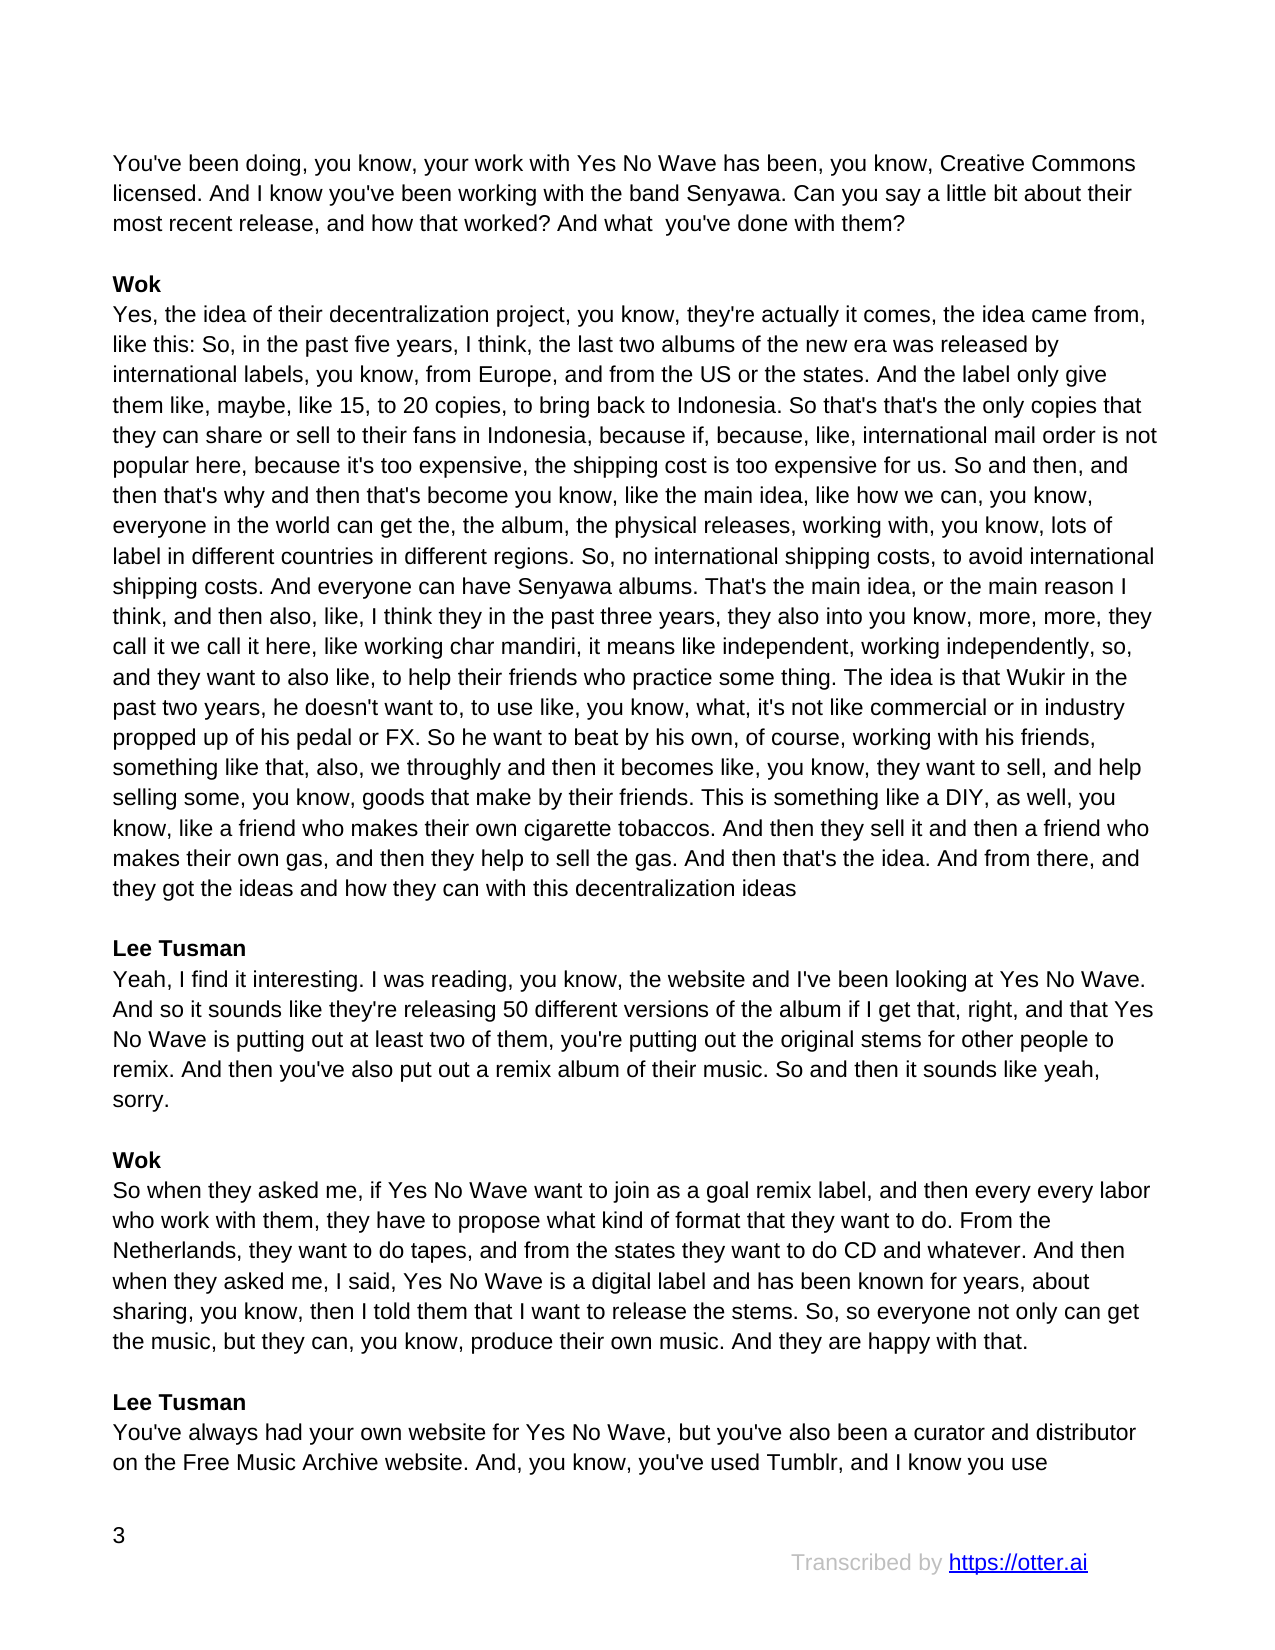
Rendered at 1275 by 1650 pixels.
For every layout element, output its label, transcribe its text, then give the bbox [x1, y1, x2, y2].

text Lee Tusman [112, 1388, 1162, 1415]
text So when they asked me, if Yes No Wave want to join as a goal remix label, and then every every labor who work with them, they have to propose what kind of format that they want to do. From the Netherlands, they want to do tapes, and from the states they want to do CD and whatever. And then when they asked me, I said, Yes No Wave is a digital label and has been known for years, about sharing, you know, then I told them that I want to release the stems. So, so everyone not only can get the music, but they can, you know, produce their own music. And they are happy with that. [112, 1177, 1162, 1354]
text You've been doing, you know, your work with Yes No Wave has been, you know, Creative Commons licensed. And I know you've been working with the band Senyawa. Can you say a little bit about their most recent release, and how that worked? And what you've done with them? [112, 150, 1162, 237]
text Lee Tusman [112, 935, 1162, 962]
text Wok [112, 1147, 1162, 1173]
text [112, 1419, 1162, 1475]
text Wok [112, 271, 1162, 297]
text Yeah, I find it interesting. I was reading, you know, the website and I've been looking at Yes No Wave. And so it sounds like they're releasing 50 different versions of the album if I get that, right, and that Yes No Wave is putting out at least two of them, you're putting out the original stems for other people to remix. And then you've also put out a remix album of their music. So and then it sounds like yeah, sorry. [112, 966, 1162, 1113]
text Yes, the idea of their decentralization project, you know, they're actually it comes, the idea came from, like this: So, in the past five years, I think, the last two albums of the new era was released by international labels, you know, from Europe, and from the US or the states. And the label only give them like, maybe, like 15, to 20 copies, to bring back to Indonesia. So that's that's the only copies that they can share or sell to their fans in Indonesia, because if, because, like, international mail order is not popular here, because it's too expensive, the shipping cost is too expensive for us. So and then, and then that's why and then that's become you know, like the main idea, like how we can, you know, everyone in the world can get the, the album, the physical releases, working with, you know, lots of label in different countries in different regions. So, no international shipping costs, to avoid international shipping costs. And everyone can have Senyawa albums. That's the main idea, or the main reason I think, and then also, like, I think they in the past three years, they also into you know, more, more, they call it we call it here, like working char mandiri, it means like independent, working independently, so, and they want to also like, to help their friends who practice some thing. The idea is that Wukir in the past two years, he doesn't want to, to use like, you know, what, it's not like commercial or in industry propped up of his pedal or FX. So he want to beat by his own, of course, working with his friends, something like that, also, we throughly and then it becomes like, you know, they want to sell, and help selling some, you know, goods that make by their friends. This is something like a DIY, as well, you know, like a friend who makes their own cigarette tobaccos. And then they sell it and then a friend who makes their own gas, and then they help to sell the gas. And then that's the idea. And from there, and they got the ideas and how they can with this decentralization ideas [112, 301, 1162, 901]
